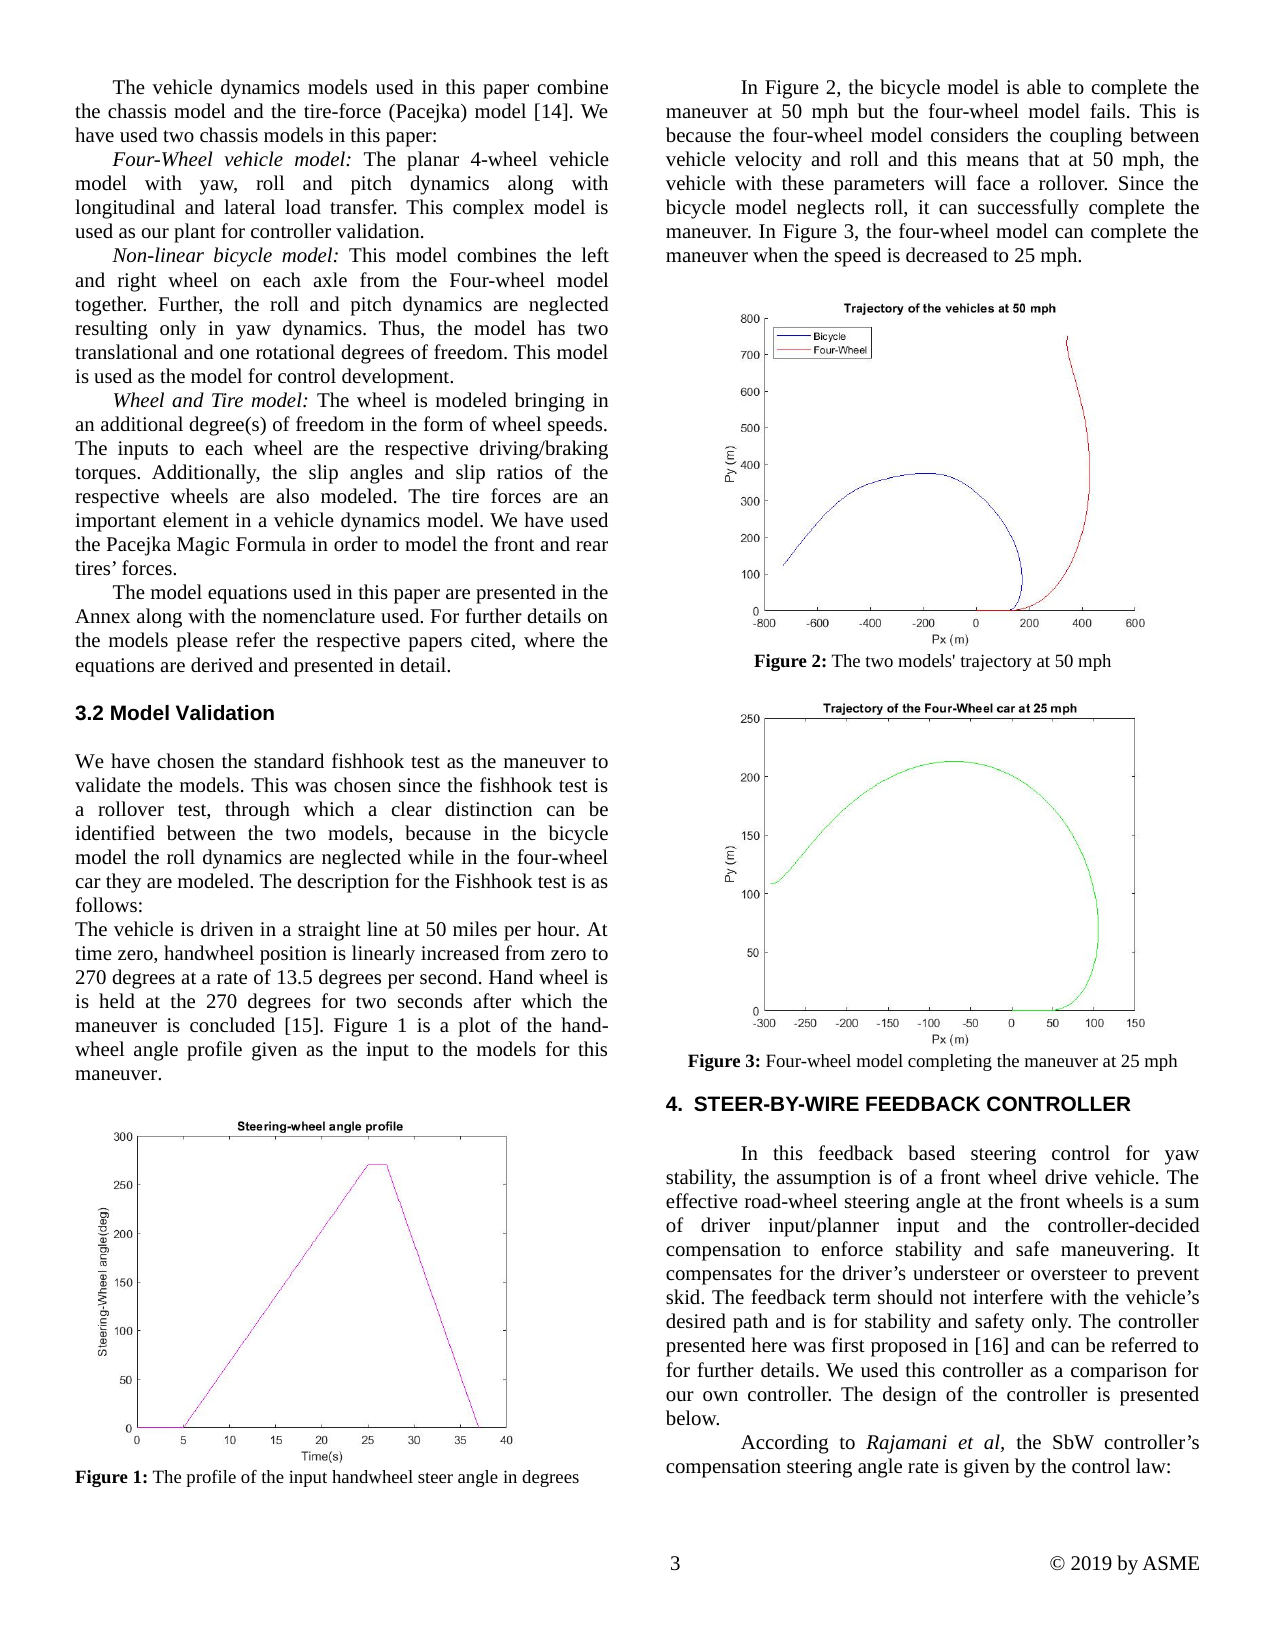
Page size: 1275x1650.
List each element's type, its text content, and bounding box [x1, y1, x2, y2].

text Non-linear bicycle model: This model combines the left and right wheel on each axle from the Four-wheel model together. Further, the roll and pitch dynamics are neglected resulting only in yaw dynamics. Thus, the model has two translational and one rotational degrees of freedom. This model is used as the model for control development. [75, 243, 609, 388]
text In this feedback based steering control for yaw stability, the assumption is of a front wheel drive vehicle. The effective road-wheel steering angle at the front wheels is a sum of driver input/planner input and the controller-decided compensation to enforce stability and safe maneuvering. It compensates for the driver’s understeer or oversteer to prevent skid. The feedback term should not interfere with the vehicle’s desired path and is for stability and safety only. The controller presented here was first proposed in [16] and can be referred to for further details. We used this controller as a comparison for our own controller. The design of the controller is presented below. [666, 1141, 1200, 1430]
text The vehicle dynamics models used in this paper combine the chassis model and the tire-force (Pacejka) model [14]. We have used two chassis models in this paper: [75, 75, 609, 147]
text We have chosen the standard fishhook test as the maneuver to validate the models. This was chosen since the fishhook test is a rollover test, through which a clear distinction can be identified between the two models, because in the bicycle model the roll dynamics are neglected while in the four-wheel car they are modeled. The description for the Fishhook test is as follows: [75, 748, 609, 917]
text 3.2 Model Validation [75, 701, 609, 724]
text Figure 3: Four-wheel model completing the maneuver at 25 mph [666, 1049, 1200, 1071]
text The model equations used in this paper are presented in the Annex along with the nomenclature used. For further details on the models please refer the respective papers cited, where the equations are derived and presented in detail. [75, 580, 609, 677]
text Figure 1: The profile of the input handwheel steer angle in degrees [75, 1466, 609, 1488]
text In Figure 2, the bicycle model is able to complete the maneuver at 50 mph but the four-wheel model fails. This is because the four-wheel model considers the coupling between vehicle velocity and roll and this means that at 50 mph, the vehicle with these parameters will face a rollover. Since the bicycle model neglects roll, it can successfully complete the maneuver. In Figure 3, the four-wheel model can complete the maneuver when the speed is decreased to 25 mph. [666, 75, 1200, 267]
text Wheel and Tire model: The wheel is modeled bringing in an additional degree(s) of freedom in the form of wheel speeds. The inputs to each wheel are the respective driving/braking torques. Additionally, the slip angles and slip ratios of the respective wheels are also modeled. The tire forces are an important element in a vehicle dynamics model. We have used the Pacejka Magic Formula in order to model the front and rear tires’ forces. [75, 388, 609, 580]
picture [75, 1109, 551, 1467]
text Four-Wheel vehicle model: The planar 4-wheel vehicle model with yaw, roll and pitch dynamics along with longitudinal and lateral load transfer. This complex model is used as our plant for controller validation. [75, 147, 609, 243]
text Figure 2: The two models' trajectory at 50 mph [666, 649, 1200, 671]
picture [719, 692, 1146, 1050]
picture [719, 291, 1146, 650]
text According to Rajamani et al, the SbW controller’s compensation steering angle rate is given by the control law: [666, 1430, 1200, 1478]
text The vehicle is driven in a straight line at 50 miles per hour. At time zero, handwheel position is linearly increased from zero to 270 degrees at a rate of 13.5 degrees per second. Hand wheel is is held at the 270 degrees for two seconds after which the maneuver is concluded [15]. Figure 1 is a plot of the hand-wheel angle profile given as the input to the models for this maneuver. [75, 917, 609, 1085]
title Steer-by-wire Feedback controller [666, 1092, 1200, 1116]
